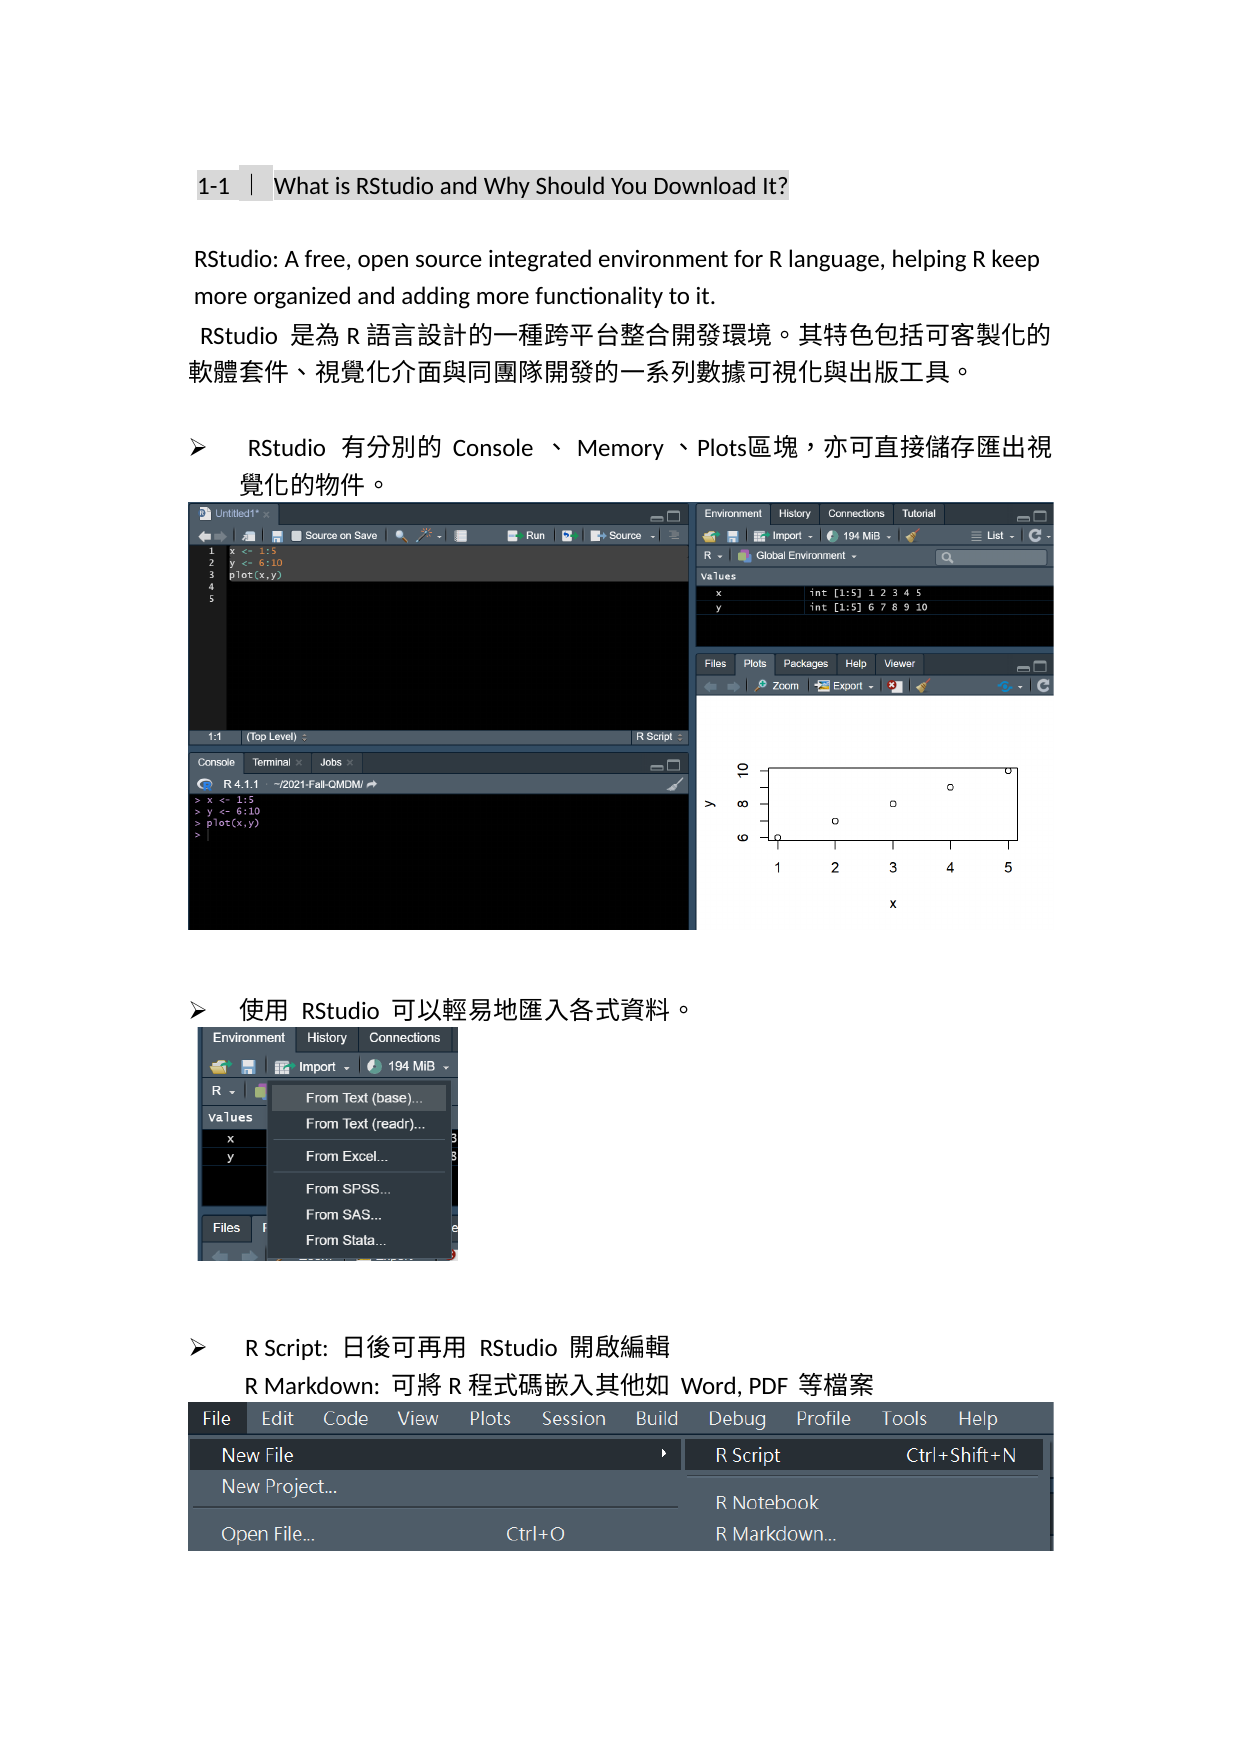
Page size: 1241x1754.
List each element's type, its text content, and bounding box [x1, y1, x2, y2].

list R Markdown: 可將R程式碼嵌入其他如Word, PDF等檔案 [238, 1364, 1052, 1402]
picture [188, 502, 1054, 930]
picture [197, 1027, 458, 1261]
text RStudio是為R語言設計的一種跨平台整合開發環境。其特色包括可客製化的軟體套件、視覺化介面與同團隊開發的一系列數據可視化與出版工具。 [188, 314, 1052, 389]
list 使用RStudio可以輕易地匯入各式資料。 [188, 989, 1052, 1027]
text 1-1︱What is RStudio and Why Should You Download It? [188, 164, 1052, 202]
list R Script: 日後可再用RStudio開啟編輯 [188, 1327, 1052, 1364]
list RStudio 有分別的Console、Memory、Plots區塊，亦可直接儲存匯出視覺化的物件。 [188, 427, 1052, 502]
picture [188, 1402, 1054, 1551]
text RStudio: A free, open source integrated environment for R language, helping R keep more organized and adding more functionality to it. [188, 239, 1052, 314]
